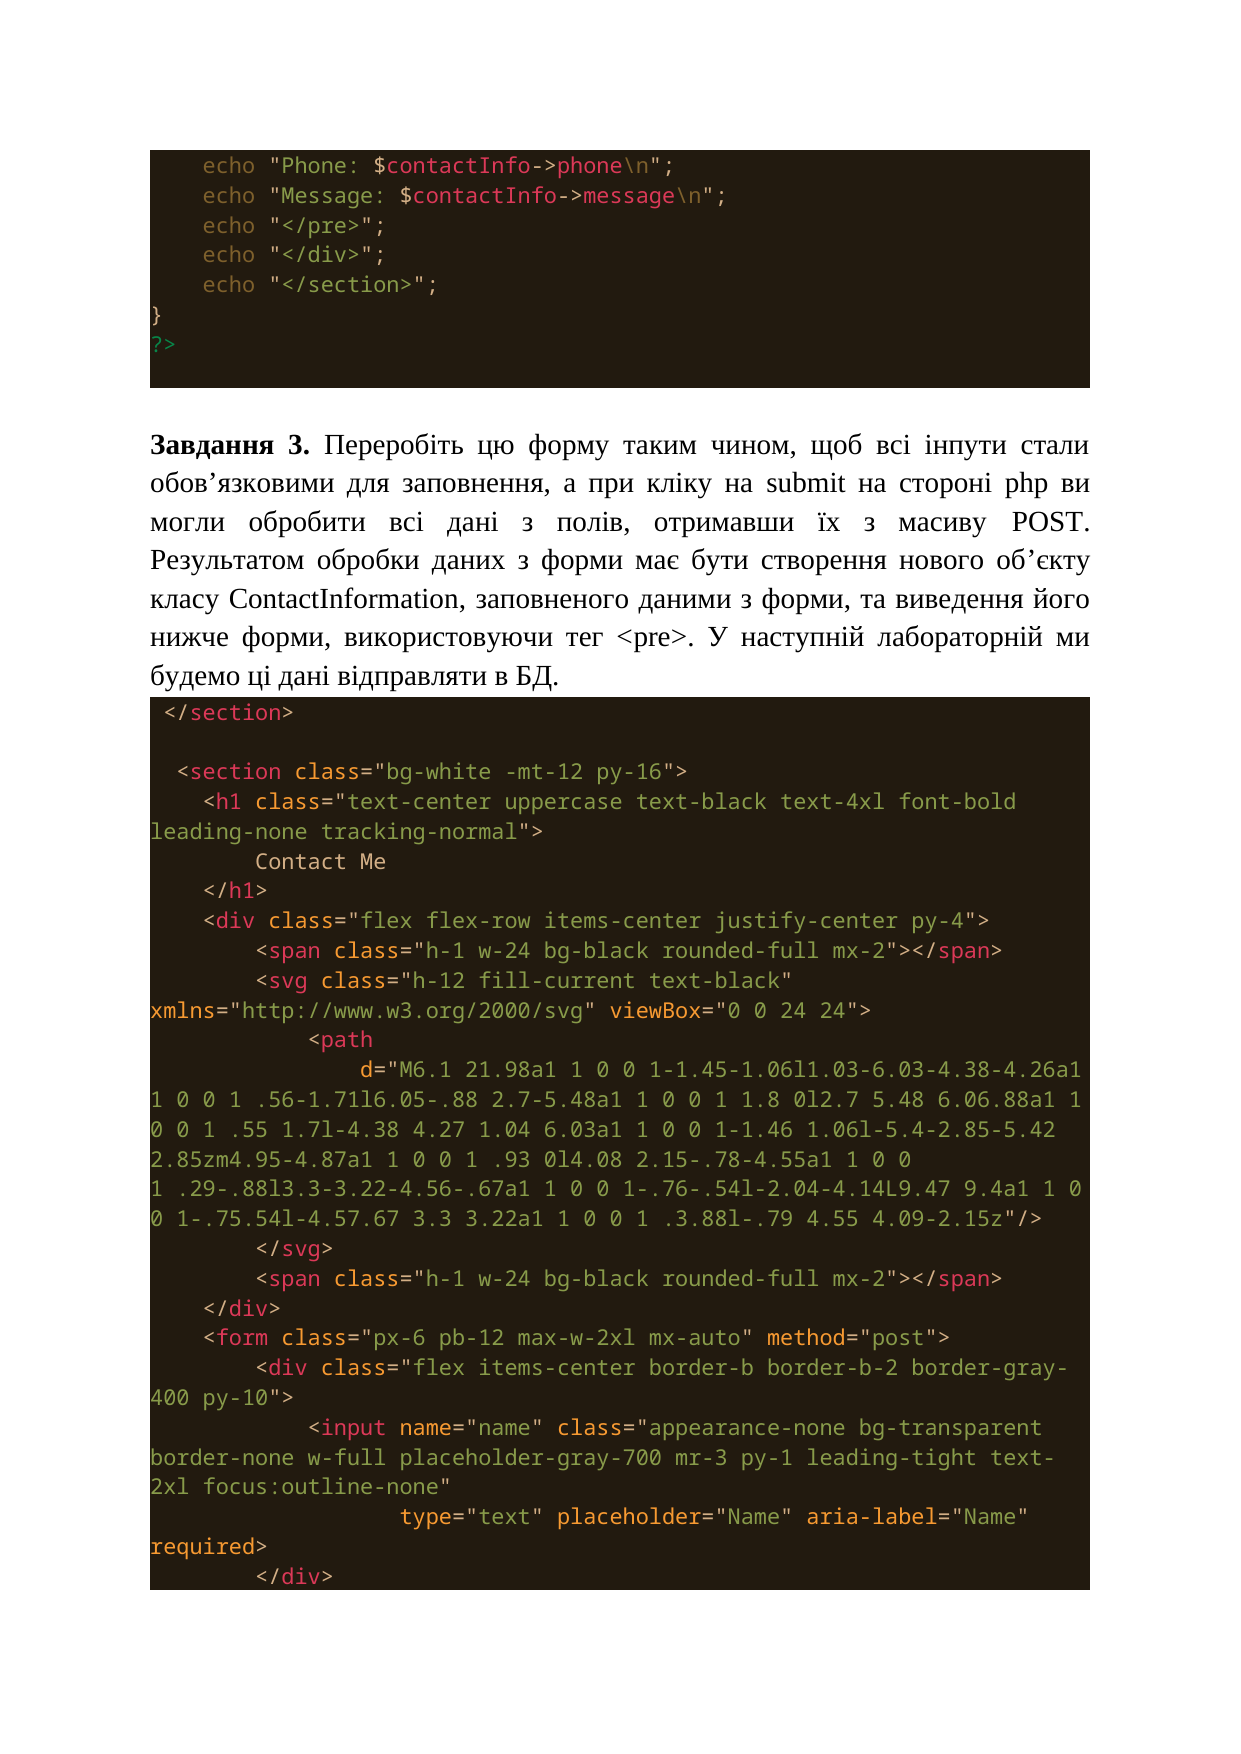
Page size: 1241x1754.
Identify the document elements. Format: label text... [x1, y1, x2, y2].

text <path [150, 1024, 1090, 1054]
text </svg> [150, 1233, 1090, 1263]
text <input name="name" class="appearance-none bg-transparent border-none w-full placeholder-gray-700 mr-3 py-1 leading-tight text-2xl focus:outline-none" [150, 1412, 1090, 1501]
text <div class="flex flex-row items-center justify-center py-4"> [150, 905, 1090, 935]
text <span class="h-1 w-24 bg-black rounded-full mx-2"></span> [150, 935, 1090, 965]
text </section> [150, 697, 1090, 726]
text } [150, 299, 1090, 329]
text echo "Phone: $contactInfo->phone\n"; [150, 150, 1090, 180]
text <section class="bg-white -mt-12 py-16"> [150, 756, 1090, 786]
text <form class="px-6 pb-12 max-w-2xl mx-auto" method="post"> [150, 1322, 1090, 1352]
text <h1 class="text-center uppercase text-black text-4xl font-bold leading-none tracking-normal"> [150, 786, 1090, 846]
text </h1> [150, 875, 1090, 905]
text echo "</pre>"; [150, 209, 1090, 239]
text </div> [150, 1561, 1090, 1590]
text d="M6.1 21.98a1 1 0 0 1-1.45-1.06l1.03-6.03-4.38-4.26a1 1 0 0 1 .56-1.71l6.05-.88 2.7-5.48a1 1 0 0 1 1.8 0l2.7 5.48 6.06.88a1 1 0 0 1 .55 1.7l-4.38 4.27 1.04 6.03a1 1 0 0 1-1.46 1.06l-5.4-2.85-5.42 2.85zm4.95-4.87a1 1 0 0 1 .93 0l4.08 2.15-.78-4.55a1 1 0 0 1 .29-.88l3.3-3.22-4.56-.67a1 1 0 0 1-.76-.54l-2.04-4.14L9.47 9.4a1 1 0 0 1-.75.54l-4.57.67 3.3 3.22a1 1 0 0 1 .3.88l-.79 4.55 4.09-2.15z"/> [150, 1054, 1090, 1233]
text </div> [150, 1292, 1090, 1322]
text echo "</div>"; [150, 239, 1090, 269]
text Contact Me [150, 846, 1090, 875]
text <div class="flex items-center border-b border-b-2 border-gray-400 py-10"> [150, 1352, 1090, 1412]
text Завдання 3. Переробіть цю форму таким чином, щоб всі інпути стали обов’язковими для заповнення, а при кліку на submit на стороні php ви могли обробити всі дані з полів, отримавши їх з масиву POST. Результатом обробки даних з форми має бути створення нового об’єкту класу ContactInformation, заповненого даними з форми, та виведення його нижче форми, використовуючи тег <pre>. У наступній лабораторній ми будемо ці дані відправляти в БД. [150, 427, 1090, 692]
text type="text" placeholder="Name" aria-label="Name" required> [150, 1501, 1090, 1561]
text <span class="h-1 w-24 bg-black rounded-full mx-2"></span> [150, 1263, 1090, 1292]
text ?> [150, 329, 1090, 358]
text <svg class="h-12 fill-current text-black" xmlns="http://www.w3.org/2000/svg" viewBox="0 0 24 24"> [150, 965, 1090, 1024]
text echo "</section>"; [150, 269, 1090, 299]
text echo "Message: $contactInfo->message\n"; [150, 180, 1090, 209]
